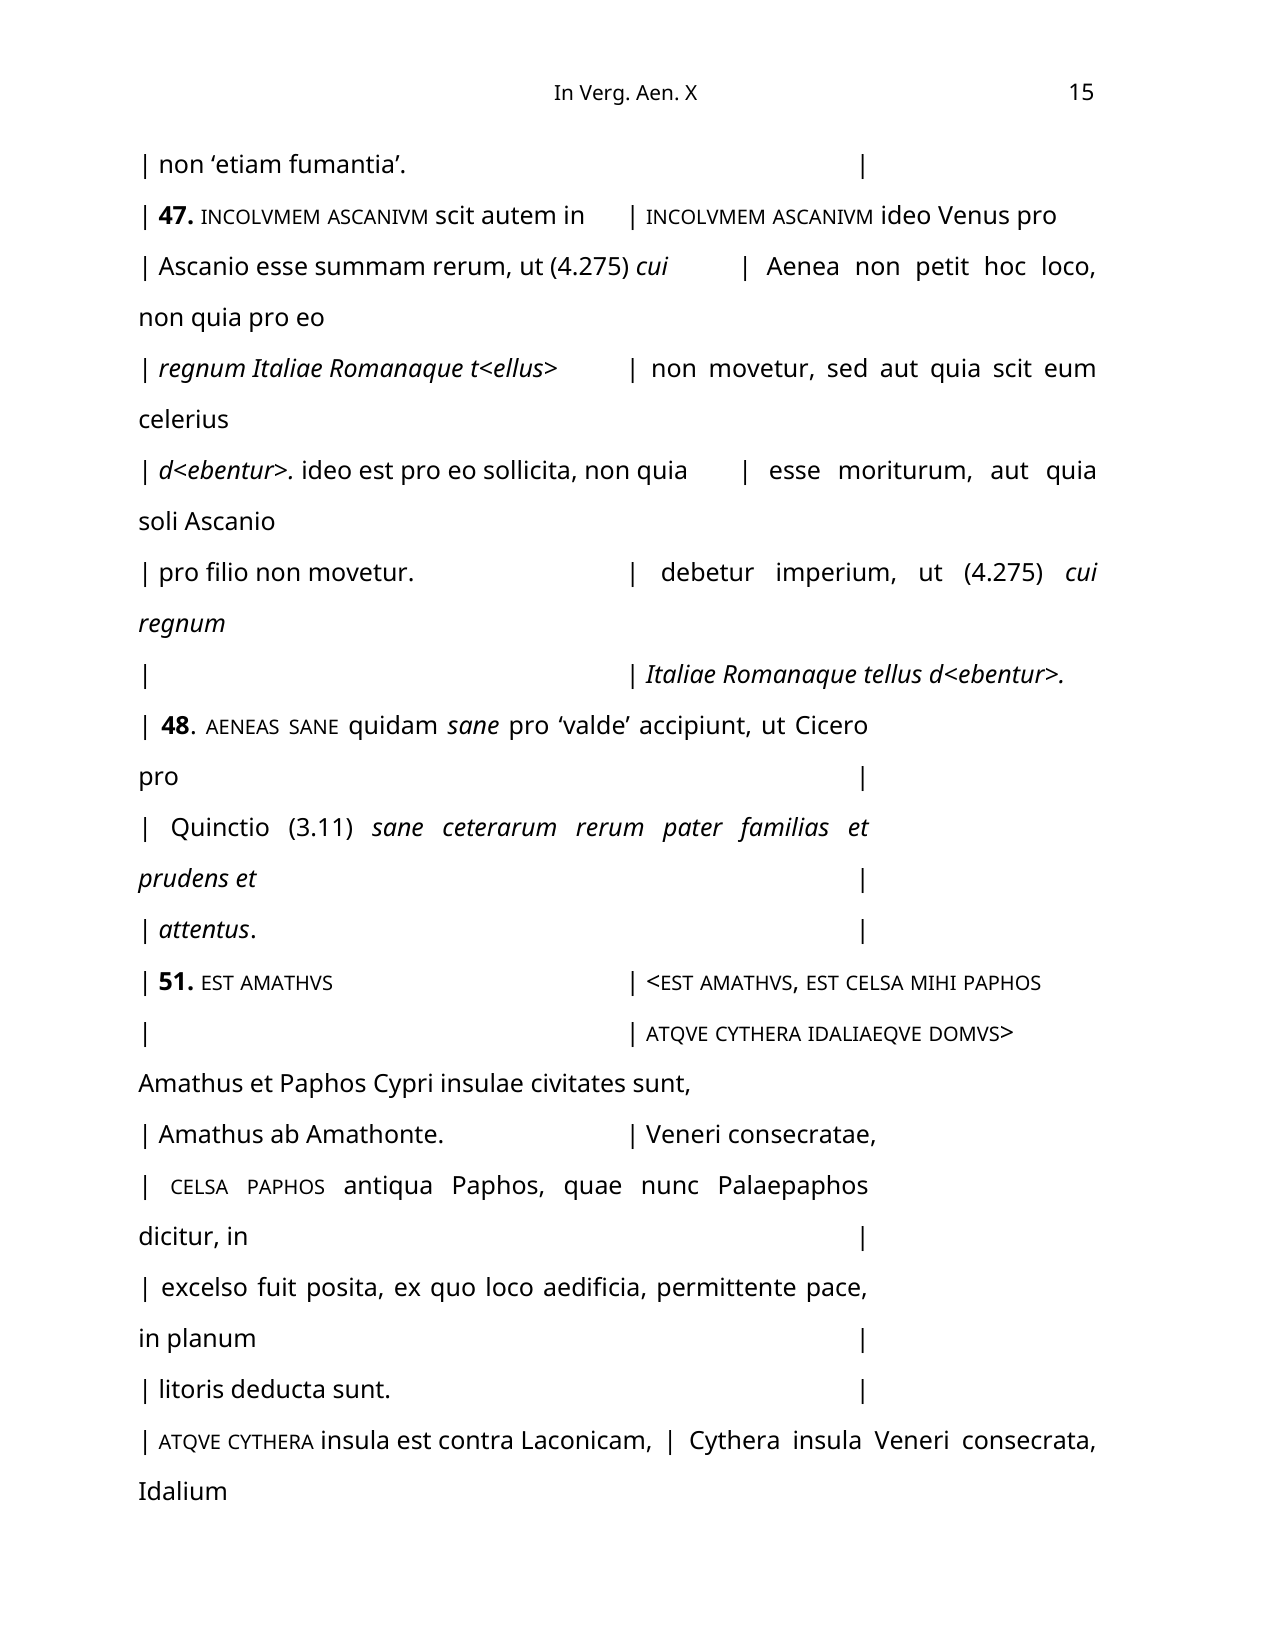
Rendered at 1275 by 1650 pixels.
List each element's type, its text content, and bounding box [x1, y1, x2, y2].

text | excelso fuit posita, ex quo loco aedificia, permittente pace, in planum | [138, 1269, 869, 1354]
text | 48. aeneas sane quidam sane pro ‘valde’ accipiunt, ut Cicero pro | [138, 708, 869, 793]
text | Ascanio esse summam rerum, ut (4.275) cui | Aenea non petit hoc loco, non quia pro eo [138, 248, 1097, 334]
text | non ‘etiam fumantia’. | [138, 146, 869, 181]
text | Amathus ab Amathonte. | Veneri consecratae, [138, 1116, 1097, 1150]
text | atqve cythera insula est contra Laconicam, | Cythera insula Veneri consecrata, Idalium [138, 1422, 1097, 1508]
text | pro filio non movetur. | debetur imperium, ut (4.275) cui regnum [138, 555, 1097, 640]
text | | Italiae Romanaque tellus d<ebentur>. [138, 657, 1097, 691]
text | Quinctio (3.11) sane ceterarum rerum pater familias et prudens et | [138, 810, 869, 895]
text | 47. incolvmem ascanivm scit autem in | incolvmem ascanivm ideo Venus pro [138, 197, 1097, 232]
text | | atqve cythera idaliaeqve domvs> [138, 1014, 1097, 1048]
text Amathus et Paphos Cypri insulae civitates sunt, [138, 1065, 1097, 1099]
text | regnum Italiae Romanaque t<ellus> | non movetur, sed aut quia scit eum celerius [138, 351, 1097, 436]
text | litoris deducta sunt. | [138, 1371, 869, 1406]
text | d<ebentur>. ideo est pro eo sollicita, non quia | esse moriturum, aut quia soli Ascanio [138, 453, 1097, 538]
text | celsa paphos antiqua Paphos, quae nunc Palaepaphos dicitur, in | [138, 1167, 869, 1252]
text | attentus. | [138, 912, 869, 946]
text | 51. est amathvs | <est amathvs, est celsa mihi paphos [138, 963, 1097, 997]
